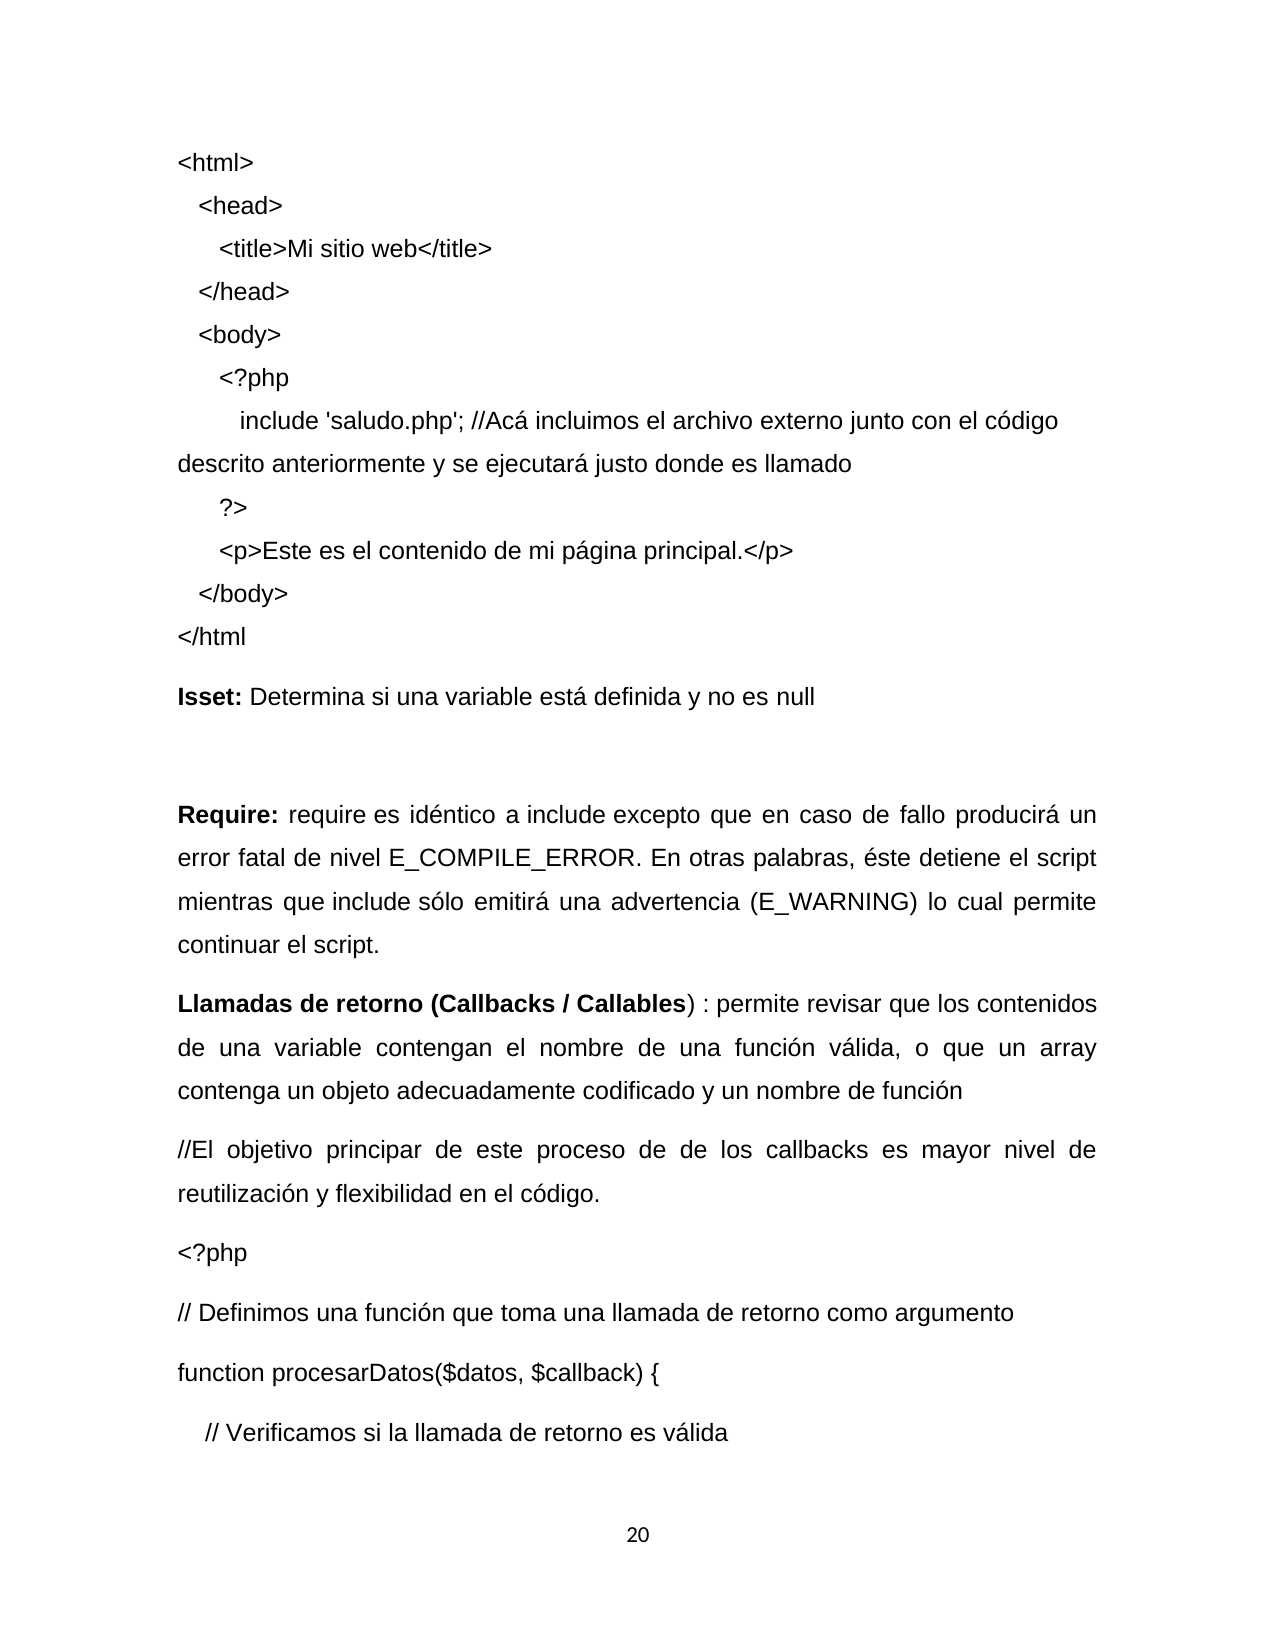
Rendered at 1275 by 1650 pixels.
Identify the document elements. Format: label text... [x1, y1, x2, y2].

text Require: require es idéntico a include excepto que en caso de fallo producirá un error fatal de nivel E_COMPILE_ERROR. En otras palabras, éste detiene el script mientras que include sólo emitirá una advertencia (E_WARNING) lo cual permite continuar el script. [177, 800, 1098, 958]
text </html [177, 622, 1098, 651]
text <title>Mi sitio web</title> [177, 234, 1098, 263]
text <?php [177, 1238, 1098, 1267]
text </head> [177, 277, 1098, 306]
text // Definimos una función que toma una llamada de retorno como argumento [177, 1298, 1098, 1327]
text // Verificamos si la llamada de retorno es válida [177, 1418, 1098, 1446]
text function procesarDatos($datos, $callback) { [177, 1358, 1098, 1387]
text ?> [177, 493, 1098, 521]
text include 'saludo.php'; //Acá incluimos el archivo externo junto con el código descrito anteriormente y se ejecutará justo donde es llamado [177, 406, 1098, 478]
text <body> [177, 320, 1098, 349]
text <html> [177, 148, 1098, 176]
text </body> [177, 579, 1098, 608]
text <?php [177, 363, 1098, 392]
text //El objetivo principar de este proceso de de los callbacks es mayor nivel de reutilización y flexibilidad en el código. [177, 1135, 1098, 1207]
text <p>Este es el contenido de mi página principal.</p> [177, 536, 1098, 564]
text <head> [177, 191, 1098, 219]
text Llamadas de retorno (Callbacks / Callables) : permite revisar que los contenidos de una variable contengan el nombre de una función válida, o que un array contenga un objeto adecuadamente codificado y un nombre de función [177, 989, 1098, 1104]
text Isset: Determina si una variable está definida y no es null [177, 682, 1098, 711]
